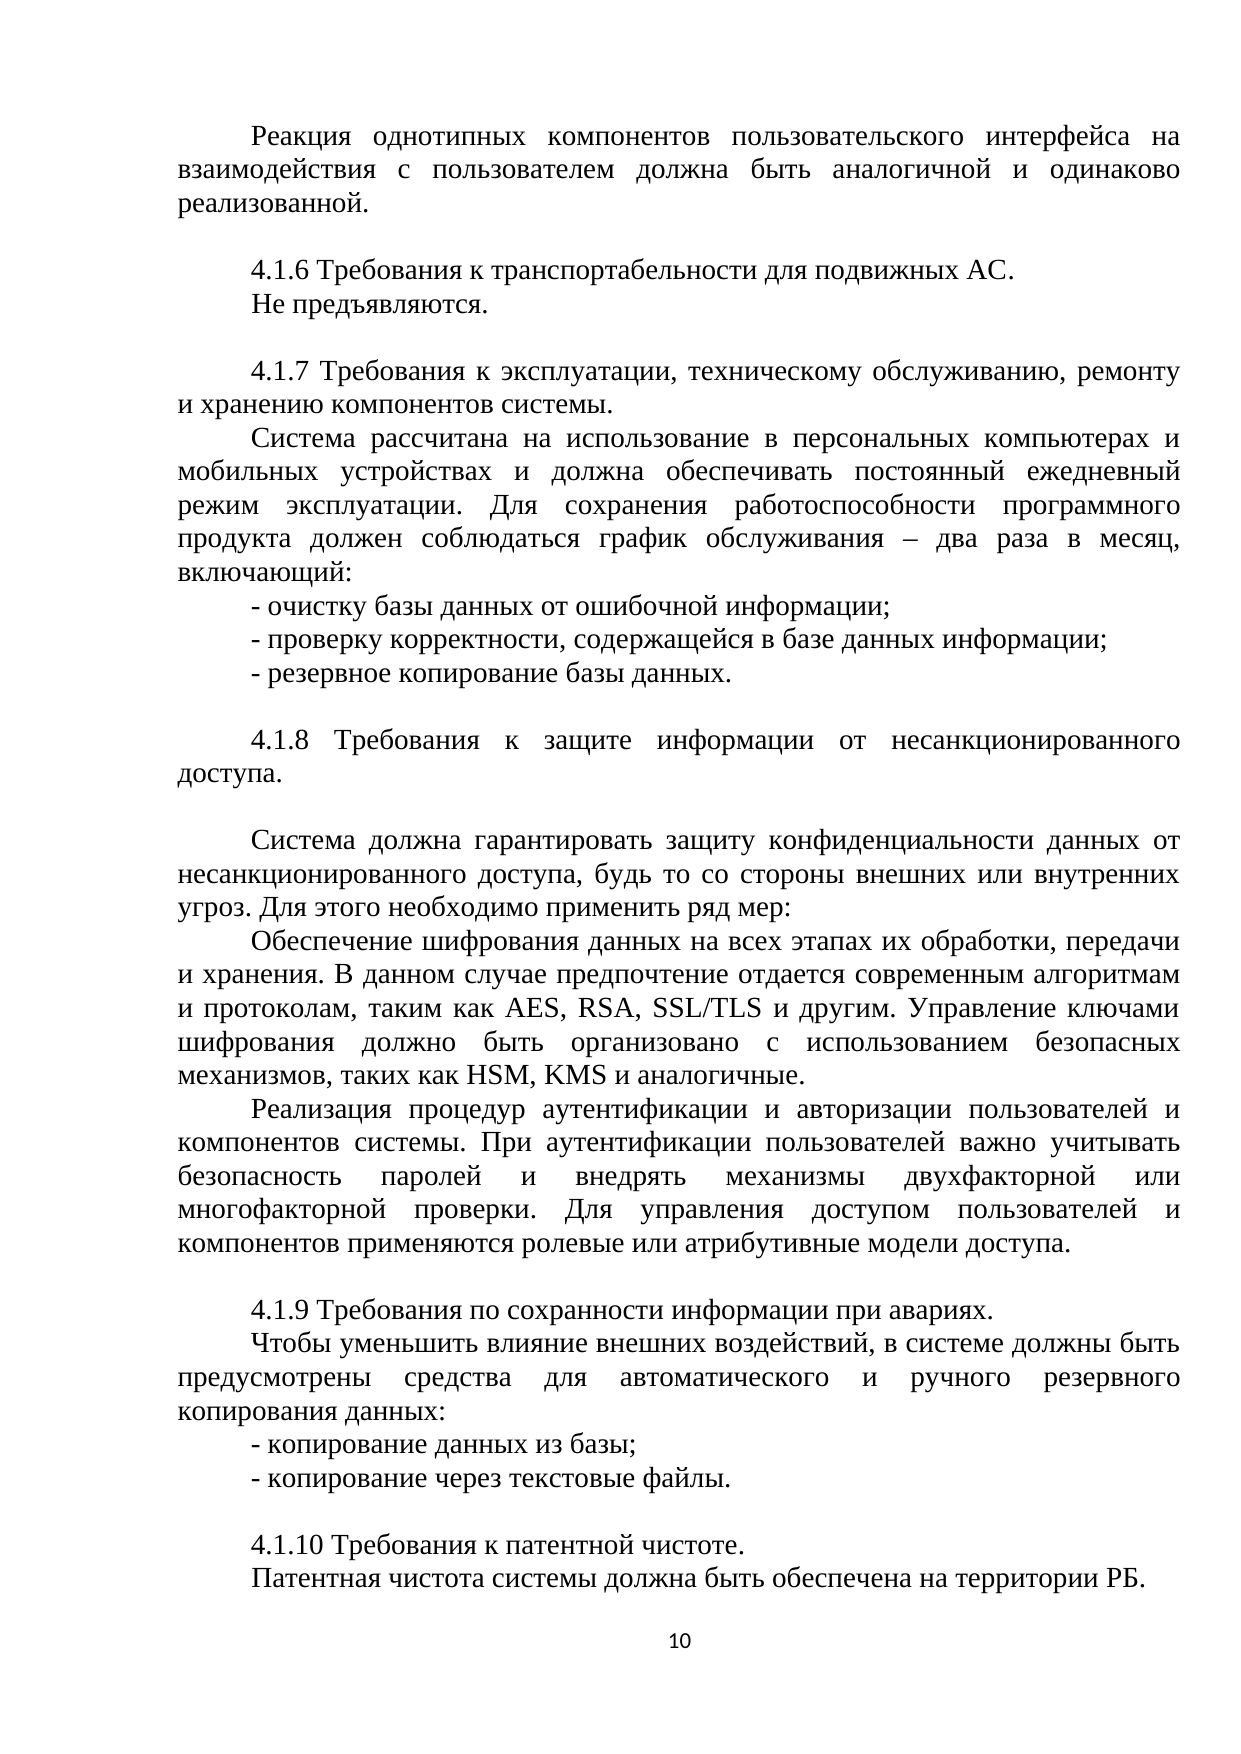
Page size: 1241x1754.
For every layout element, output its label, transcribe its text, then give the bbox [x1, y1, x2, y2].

text - очистку базы данных от ошибочной информации; [177, 588, 1181, 621]
text - проверку корректности, содержащейся в базе данных информации; [177, 621, 1181, 655]
text - резервное копирование базы данных. [177, 655, 1181, 688]
subtitle 4.1.6 Требования к транспортабельности для подвижных АС. [177, 252, 1181, 286]
text Патентная чистота системы должна быть обеспечена на территории РБ. [177, 1560, 1181, 1594]
text - копирование через текстовые файлы. [177, 1460, 1181, 1493]
text Обеспечение шифрования данных на всех этапах их обработки, передачи и хранения. В данном случае предпочтение отдается современным алгоритмам и протоколам, таким как AES, RSA, SSL/TLS и другим. Управление ключами шифрования должно быть организовано с использованием безопасных механизмов, таких как HSM, KMS и аналогичные. [177, 923, 1181, 1091]
text Не предъявляются. [177, 286, 1181, 319]
text Реакция однотипных компонентов пользовательского интерфейса на взаимодействия с пользователем должна быть аналогичной и одинаково реализованной. [177, 118, 1181, 219]
text Система должна гарантировать защиту конфиденциальности данных от несанкционированного доступа, будь то со стороны внешних или внутренних угроз. Для этого необходимо применить ряд мер: [177, 822, 1181, 923]
text Чтобы уменьшить влияние внешних воздействий, в системе должны быть предусмотрены средства для автоматического и ручного резервного копирования данных: [177, 1326, 1181, 1426]
subtitle 4.1.9 Требования по сохранности информации при авариях. [177, 1292, 1181, 1326]
text - копирование данных из базы; [177, 1426, 1181, 1460]
subtitle 4.1.8 Требования к защите информации от несанкционированного доступа. [177, 722, 1181, 789]
subtitle 4.1.7 Требования к эксплуатации, техническому обслуживанию, ремонту и хранению компонентов системы. [177, 353, 1181, 420]
text Система рассчитана на использование в персональных компьютерах и мобильных устройствах и должна обеспечивать постоянный ежедневный режим эксплуатации. Для сохранения работоспособности программного продукта должен соблюдаться график обслуживания – два раза в месяц, включающий: [177, 420, 1181, 588]
subtitle 4.1.10 Требования к патентной чистоте. [177, 1527, 1181, 1560]
text Реализация процедур аутентификации и авторизации пользователей и компонентов системы. При аутентификации пользователей важно учитывать безопасность паролей и внедрять механизмы двухфакторной или многофакторной проверки. Для управления доступом пользователей и компонентов применяются ролевые или атрибутивные модели доступа. [177, 1091, 1181, 1258]
